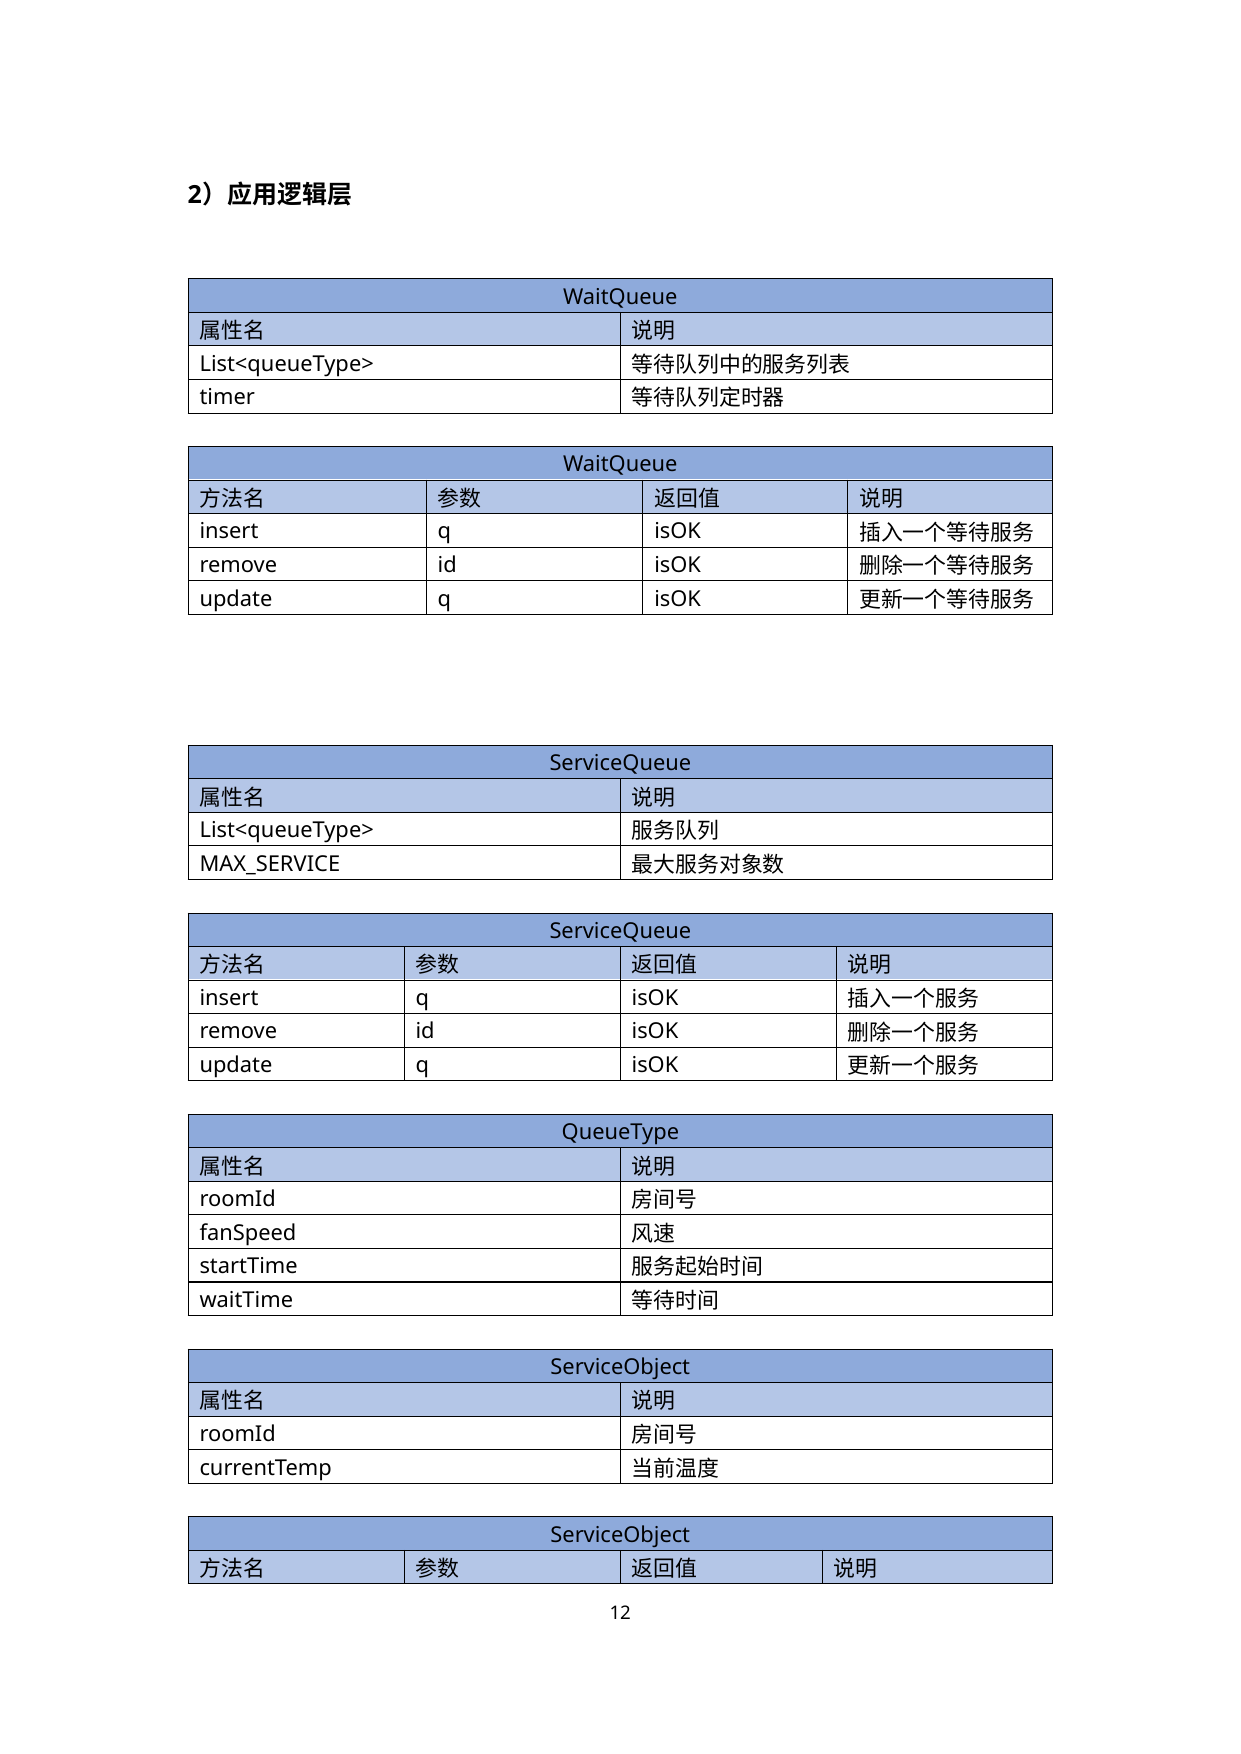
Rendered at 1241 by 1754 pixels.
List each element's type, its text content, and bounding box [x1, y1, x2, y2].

table_cell 删除一个等待服务 [848, 548, 1052, 580]
table_cell 方法名 [189, 1551, 404, 1583]
table_header ServiceQueue [189, 746, 1052, 778]
table_cell 说明 [621, 1148, 1052, 1181]
table_cell timer [189, 380, 620, 412]
table_cell insert [189, 981, 404, 1013]
table_cell 说明 [837, 947, 1052, 979]
table_cell 说明 [621, 779, 1052, 812]
table_cell 房间号 [621, 1182, 1052, 1214]
table_cell waitTime [189, 1283, 620, 1315]
table_cell 说明 [621, 313, 1052, 345]
table_cell 方法名 [189, 947, 404, 979]
table_header WaitQueue [189, 447, 1052, 479]
table_cell startTime [189, 1249, 620, 1281]
table_cell 删除一个服务 [837, 1014, 1052, 1047]
table_cell fanSpeed [189, 1215, 620, 1248]
table_cell List<queueType> [189, 346, 620, 379]
table_cell isOK [643, 514, 847, 547]
table_cell q [427, 514, 642, 547]
table_cell 属性名 [189, 1383, 620, 1416]
table_cell 等待队列中的服务列表 [621, 346, 1052, 379]
table_cell 服务起始时间 [621, 1249, 1052, 1281]
table_header QueueType [189, 1115, 1052, 1147]
table_cell MAX_SERVICE [189, 846, 620, 879]
table_cell 当前温度 [621, 1450, 1052, 1483]
table_cell 说明 [823, 1551, 1052, 1583]
table_cell 插入一个服务 [837, 981, 1052, 1013]
table_cell isOK [621, 981, 836, 1013]
table_cell 返回值 [643, 481, 847, 513]
table_header WaitQueue [189, 279, 1052, 312]
table_cell List<queueType> [189, 813, 620, 845]
table_cell 属性名 [189, 1148, 620, 1181]
table_cell 等待时间 [621, 1283, 1052, 1315]
table_cell 参数 [405, 947, 620, 979]
table_cell update [189, 1048, 404, 1080]
table_cell 说明 [848, 481, 1052, 513]
table_cell 风速 [621, 1215, 1052, 1248]
table_cell 更新一个等待服务 [848, 581, 1052, 614]
table_cell 房间号 [621, 1417, 1052, 1449]
table_cell remove [189, 1014, 404, 1047]
table_cell 说明 [621, 1383, 1052, 1416]
table_cell insert [189, 514, 426, 547]
table_header ServiceObject [189, 1517, 1052, 1550]
table_cell roomId [189, 1182, 620, 1214]
table_cell 属性名 [189, 313, 620, 345]
table_header ServiceObject [189, 1350, 1052, 1382]
table_cell roomId [189, 1417, 620, 1449]
table_cell 服务队列 [621, 813, 1052, 845]
subtitle 2）应用逻辑层 [187, 160, 1053, 225]
table_cell id [427, 548, 642, 580]
table_cell 返回值 [621, 1551, 822, 1583]
table_cell isOK [621, 1048, 836, 1080]
table_cell 更新一个服务 [837, 1048, 1052, 1080]
table_cell q [405, 981, 620, 1013]
table_header ServiceQueue [189, 914, 1052, 946]
table_cell q [427, 581, 642, 614]
table_cell 等待队列定时器 [621, 380, 1052, 412]
table_cell update [189, 581, 426, 614]
table_cell remove [189, 548, 426, 580]
table_cell 插入一个等待服务 [848, 514, 1052, 547]
table_cell 属性名 [189, 779, 620, 812]
table_cell id [405, 1014, 620, 1047]
table_cell isOK [643, 581, 847, 614]
table_cell 最大服务对象数 [621, 846, 1052, 879]
table_cell currentTemp [189, 1450, 620, 1483]
table_cell isOK [643, 548, 847, 580]
table_cell 参数 [405, 1551, 620, 1583]
table_cell q [405, 1048, 620, 1080]
table_cell 返回值 [621, 947, 836, 979]
table_cell isOK [621, 1014, 836, 1047]
table_cell 参数 [427, 481, 642, 513]
table_cell 方法名 [189, 481, 426, 513]
